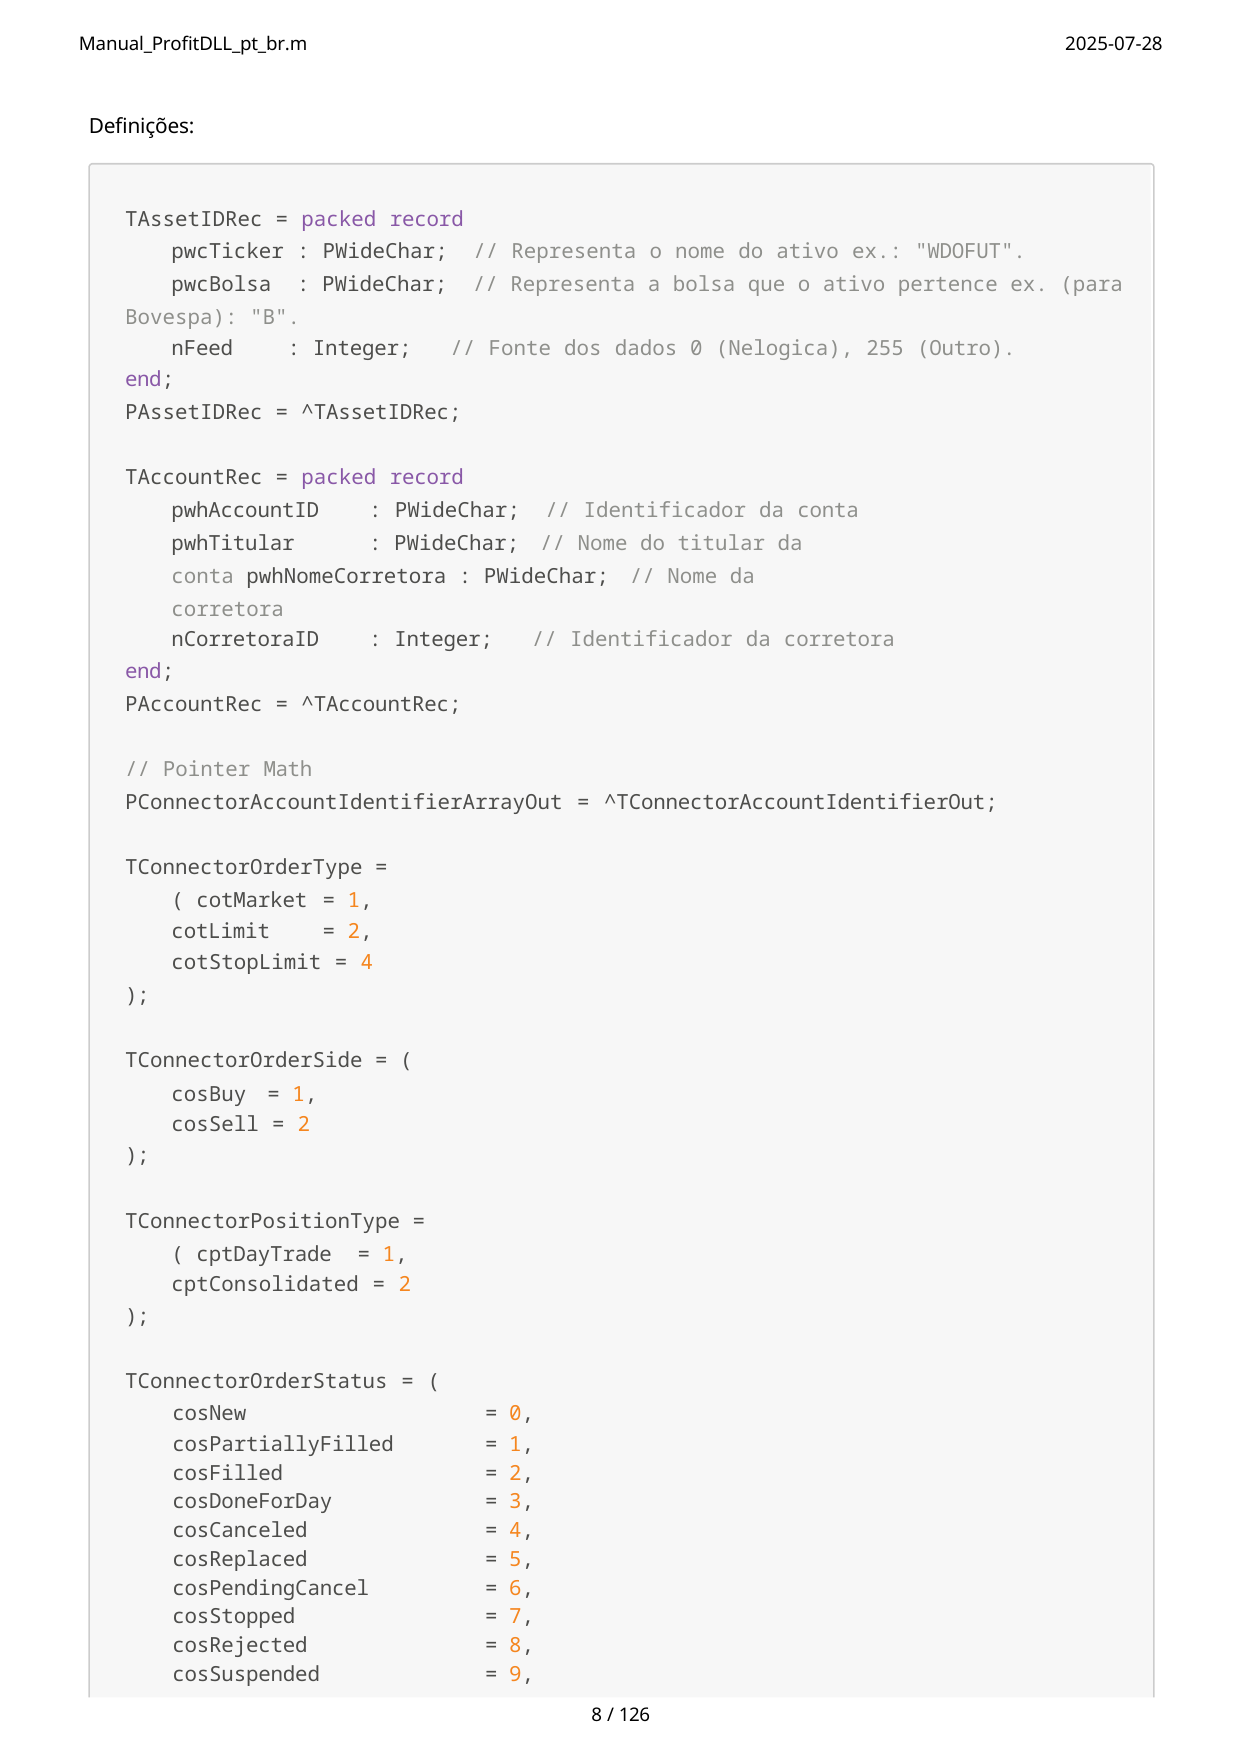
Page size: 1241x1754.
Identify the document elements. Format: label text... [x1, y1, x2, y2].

text PAssetIDRec = ^TAssetIDRec; [125, 397, 1196, 425]
table_cell cosReplaced [167, 1544, 480, 1572]
table_cell = [480, 1515, 503, 1544]
table_cell 4, [503, 1515, 549, 1544]
table_cell 2, [503, 1458, 549, 1486]
text PConnectorAccountIdentifierArrayOut = ^TConnectorAccountIdentifierOut; [125, 787, 1196, 815]
text TConnectorPositionType = ( cptDayTrade = 1, [125, 1206, 428, 1268]
table_cell cosCanceled [167, 1515, 480, 1544]
table_cell = [480, 1429, 503, 1457]
table_cell = [480, 1458, 503, 1486]
text nFeed : Integer; // Fonte dos dados 0 (Nelogica), 255 (Outro). [171, 336, 1196, 360]
table_cell 6, [503, 1573, 549, 1601]
text pwhAccountID : PWideChar; // Identificador da conta [171, 495, 1196, 523]
text TConnectorOrderSide = ( cosBuy = 1, [125, 1046, 416, 1107]
text TAssetIDRec = packed record [125, 204, 1196, 232]
table_cell cosSuspended [167, 1659, 480, 1687]
text end; [125, 656, 1196, 684]
table_cell cosDoneForDay [167, 1486, 480, 1515]
text ); [125, 1301, 1196, 1329]
table_cell cosPendingCancel [167, 1573, 480, 1601]
text ); [125, 1141, 1196, 1169]
text TAccountRec = packed record [125, 462, 1196, 491]
text end; [125, 364, 1196, 393]
table_cell cosPartiallyFilled [167, 1429, 480, 1457]
table_cell = [480, 1486, 503, 1515]
table_cell = [480, 1659, 503, 1687]
text PAccountRec = ^TAccountRec; [125, 689, 1196, 717]
table_cell 1, [503, 1429, 549, 1457]
table_cell cosStopped [167, 1601, 480, 1630]
table_cell 3, [503, 1486, 549, 1515]
table_cell = [480, 1573, 503, 1601]
table_cell = [480, 1630, 503, 1659]
text cotStopLimit = 4 [171, 947, 1196, 976]
text TConnectorOrderStatus = ( [125, 1366, 1196, 1395]
text pwcBolsa : PWideChar; // Representa a bolsa que o ativo pertence ex. (para Bovespa): "B". [125, 269, 1127, 331]
table_cell = [480, 1544, 503, 1572]
text cptConsolidated = 2 [171, 1272, 1196, 1297]
table_cell 8, [503, 1630, 549, 1659]
table_cell = [480, 1601, 503, 1630]
table_cell cosRejected [167, 1630, 480, 1659]
table_header 0, [503, 1404, 549, 1429]
table_header = [480, 1404, 503, 1429]
text cosSell = 2 [171, 1112, 1196, 1136]
text Definições: [88, 111, 1196, 139]
text // Pointer Math [125, 754, 1196, 783]
text TConnectorOrderType = ( cotMarket = 1, [125, 852, 393, 914]
table_cell cosFilled [167, 1458, 480, 1486]
table_cell 7, [503, 1601, 549, 1630]
text ); [125, 980, 1196, 1008]
text cotLimit = 2, [171, 919, 1196, 943]
text pwcTicker : PWideChar; // Representa o nome do ativo ex.: "WDOFUT". [171, 237, 1196, 265]
text pwhTitular : PWideChar; // Nome do titular da conta pwhNomeCorretora : PWideChar; // Nome da corretora [171, 528, 846, 623]
text nCorretoraID : Integer; // Identificador da corretora [171, 628, 1196, 652]
table_header cosNew [167, 1404, 480, 1429]
table_cell 9, [503, 1659, 549, 1687]
table_cell 5, [503, 1544, 549, 1572]
